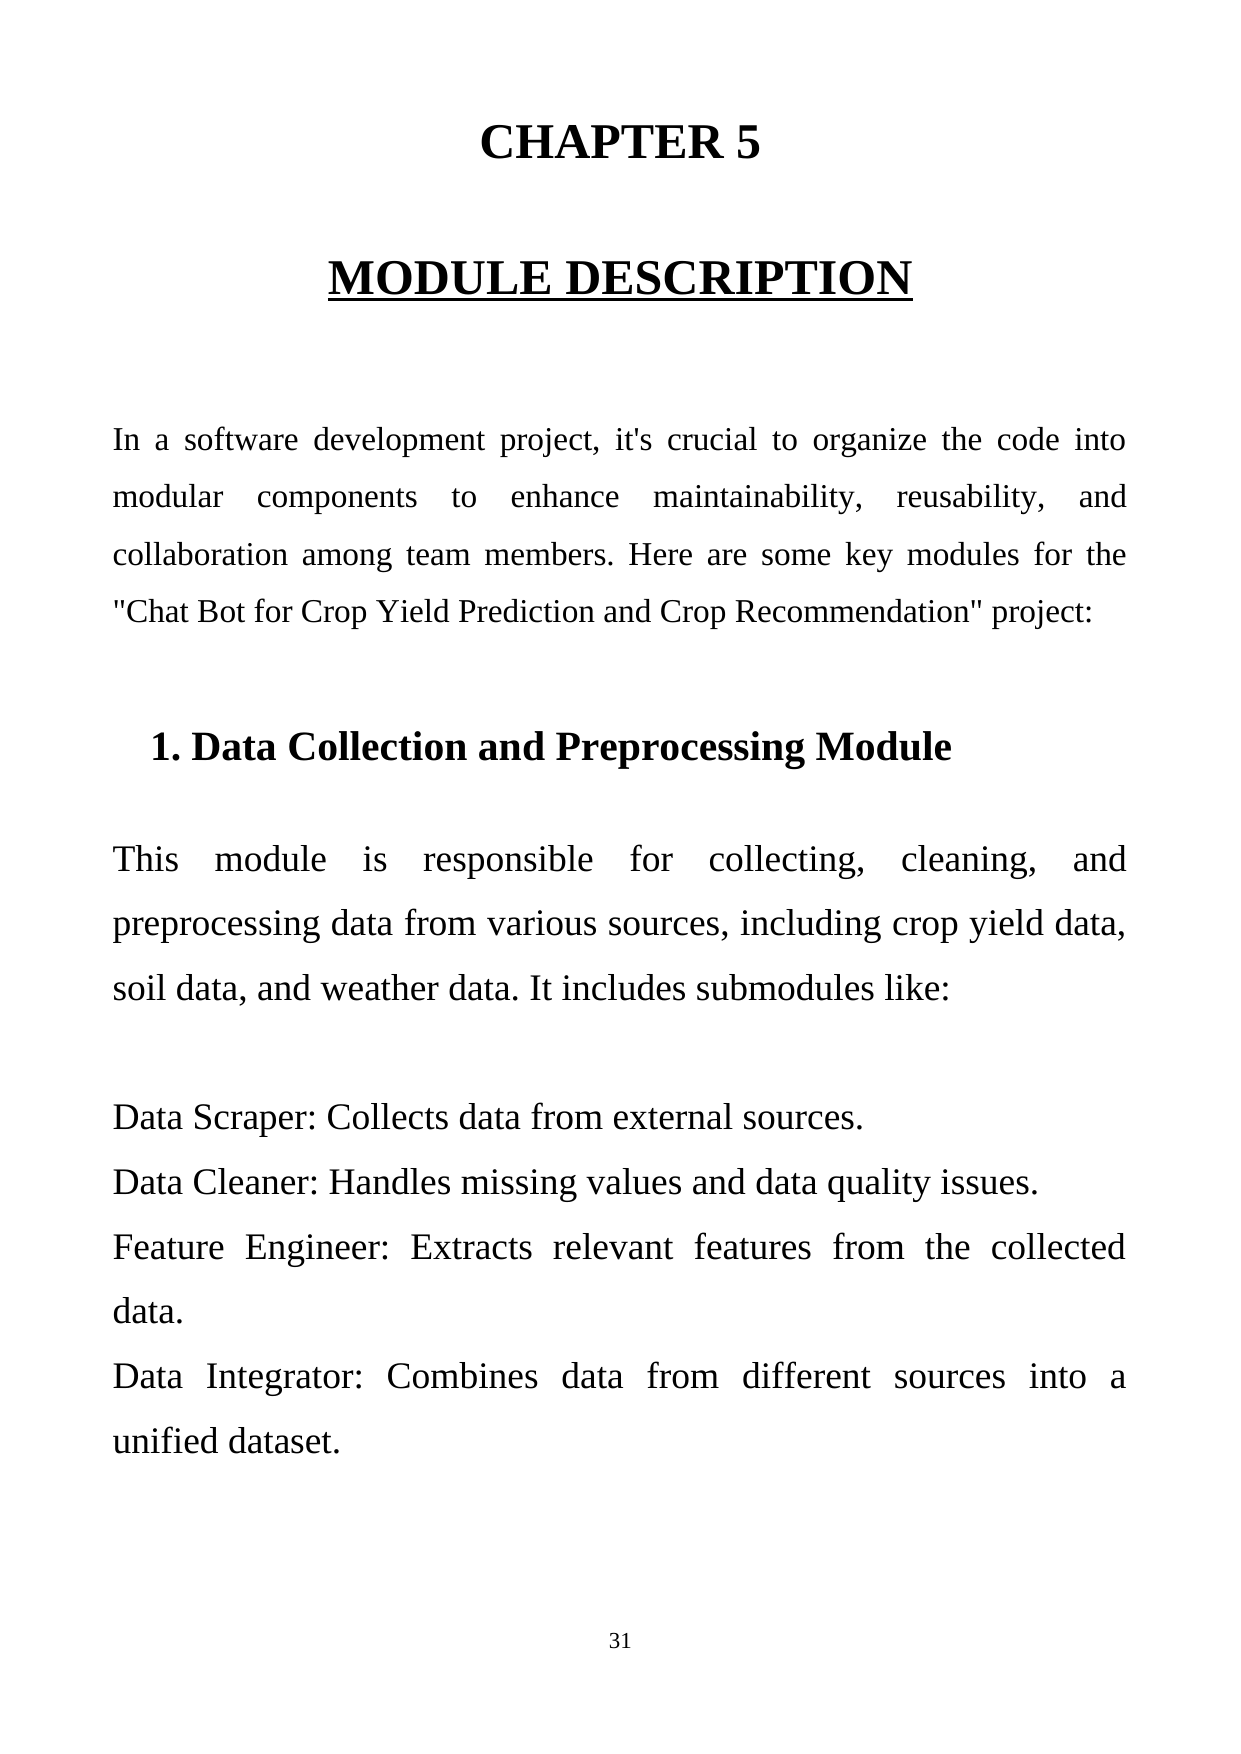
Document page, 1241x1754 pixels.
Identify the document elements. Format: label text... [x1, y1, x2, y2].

text This module is responsible for collecting, cleaning, and preprocessing data from various sources, including crop yield data, soil data, and weather data. It includes submodules like: [112, 836, 1128, 1008]
text Data Cleaner: Handles missing values and data quality issues. [112, 1159, 1128, 1202]
text Feature Engineer: Extracts relevant features from the collected data. [112, 1224, 1128, 1332]
text Data Integrator: Combines data from different sources into a unified dataset. [112, 1353, 1128, 1461]
list Data Collection and Preprocessing Module [150, 721, 1128, 769]
text CHAPTER 5 [112, 112, 1128, 170]
text Data Scraper: Collects data from external sources. [112, 1095, 1128, 1138]
text In a software development project, it's crucial to organize the code into modular components to enhance maintainability, reusability, and collaboration among team members. Here are some key modules for the "Chat Bot for Crop Yield Prediction and Crop Recommendation" project: [112, 419, 1128, 630]
text MODULE DESCRIPTION [112, 248, 1128, 306]
